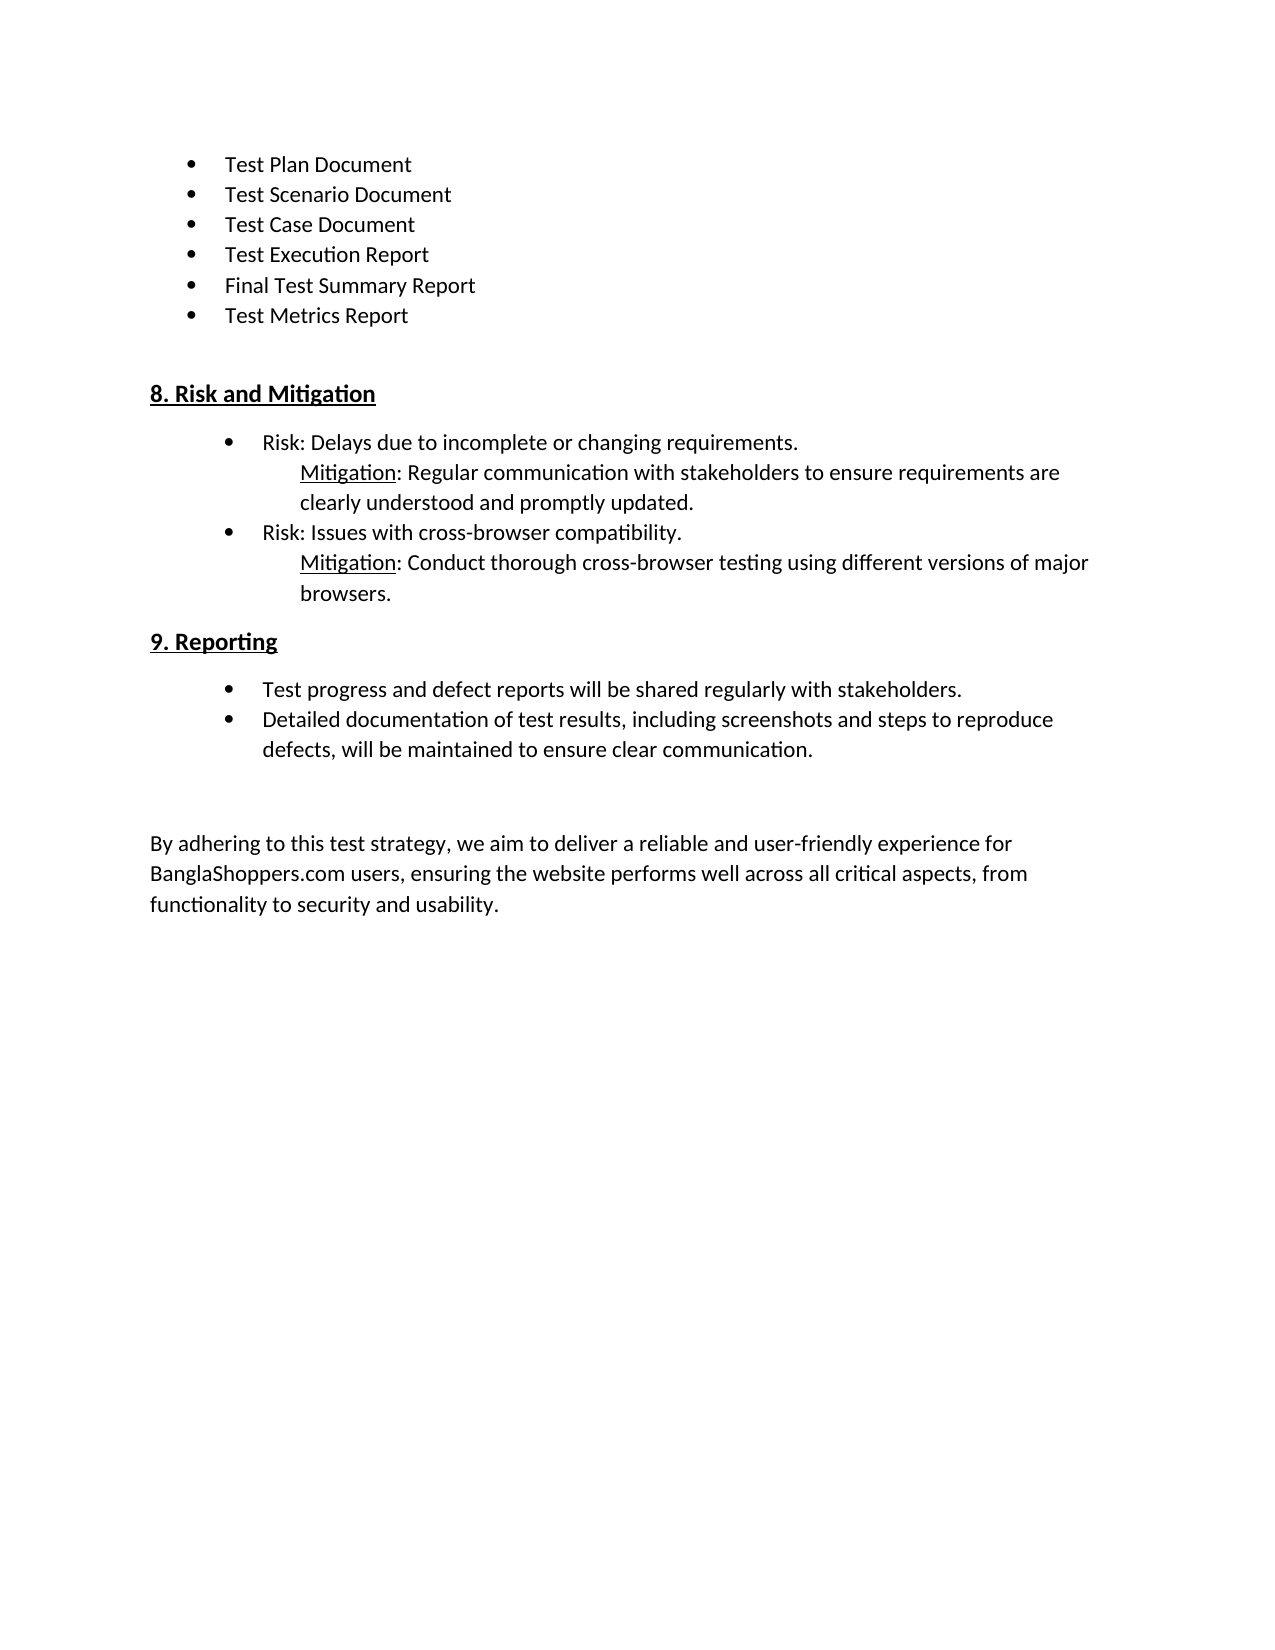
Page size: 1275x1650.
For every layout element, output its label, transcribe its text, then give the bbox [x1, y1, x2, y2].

list Risk: Issues with cross-browser compatibility. [225, 518, 1125, 546]
list Test Case Document [187, 210, 1125, 238]
list Test Execution Report [187, 241, 1125, 269]
list Test Metrics Report [187, 301, 1125, 329]
text 8. Risk and Mitigation [150, 378, 1125, 409]
list Test progress and defect reports will be shared regularly with stakeholders. [225, 675, 1125, 703]
list Mitigation: Regular communication with stakeholders to ensure requirements are clearly understood and promptly updated. [300, 458, 1125, 516]
list Risk: Delays due to incomplete or changing requirements. [225, 428, 1125, 456]
list Final Test Summary Report [187, 271, 1125, 299]
text 9. Reporting [150, 626, 1125, 656]
list Mitigation: Conduct thorough cross-browser testing using different versions of major browsers. [300, 548, 1125, 607]
list Test Plan Document [187, 150, 1125, 178]
list Detailed documentation of test results, including screenshots and steps to reproduce defects, will be maintained to ensure clear communication. [225, 705, 1125, 764]
list Test Scenario Document [187, 180, 1125, 208]
text By adhering to this test strategy, we aim to deliver a reliable and user-friendly experience for BanglaShoppers.com users, ensuring the website performs well across all critical aspects, from functionality to security and usability. [150, 829, 1125, 918]
